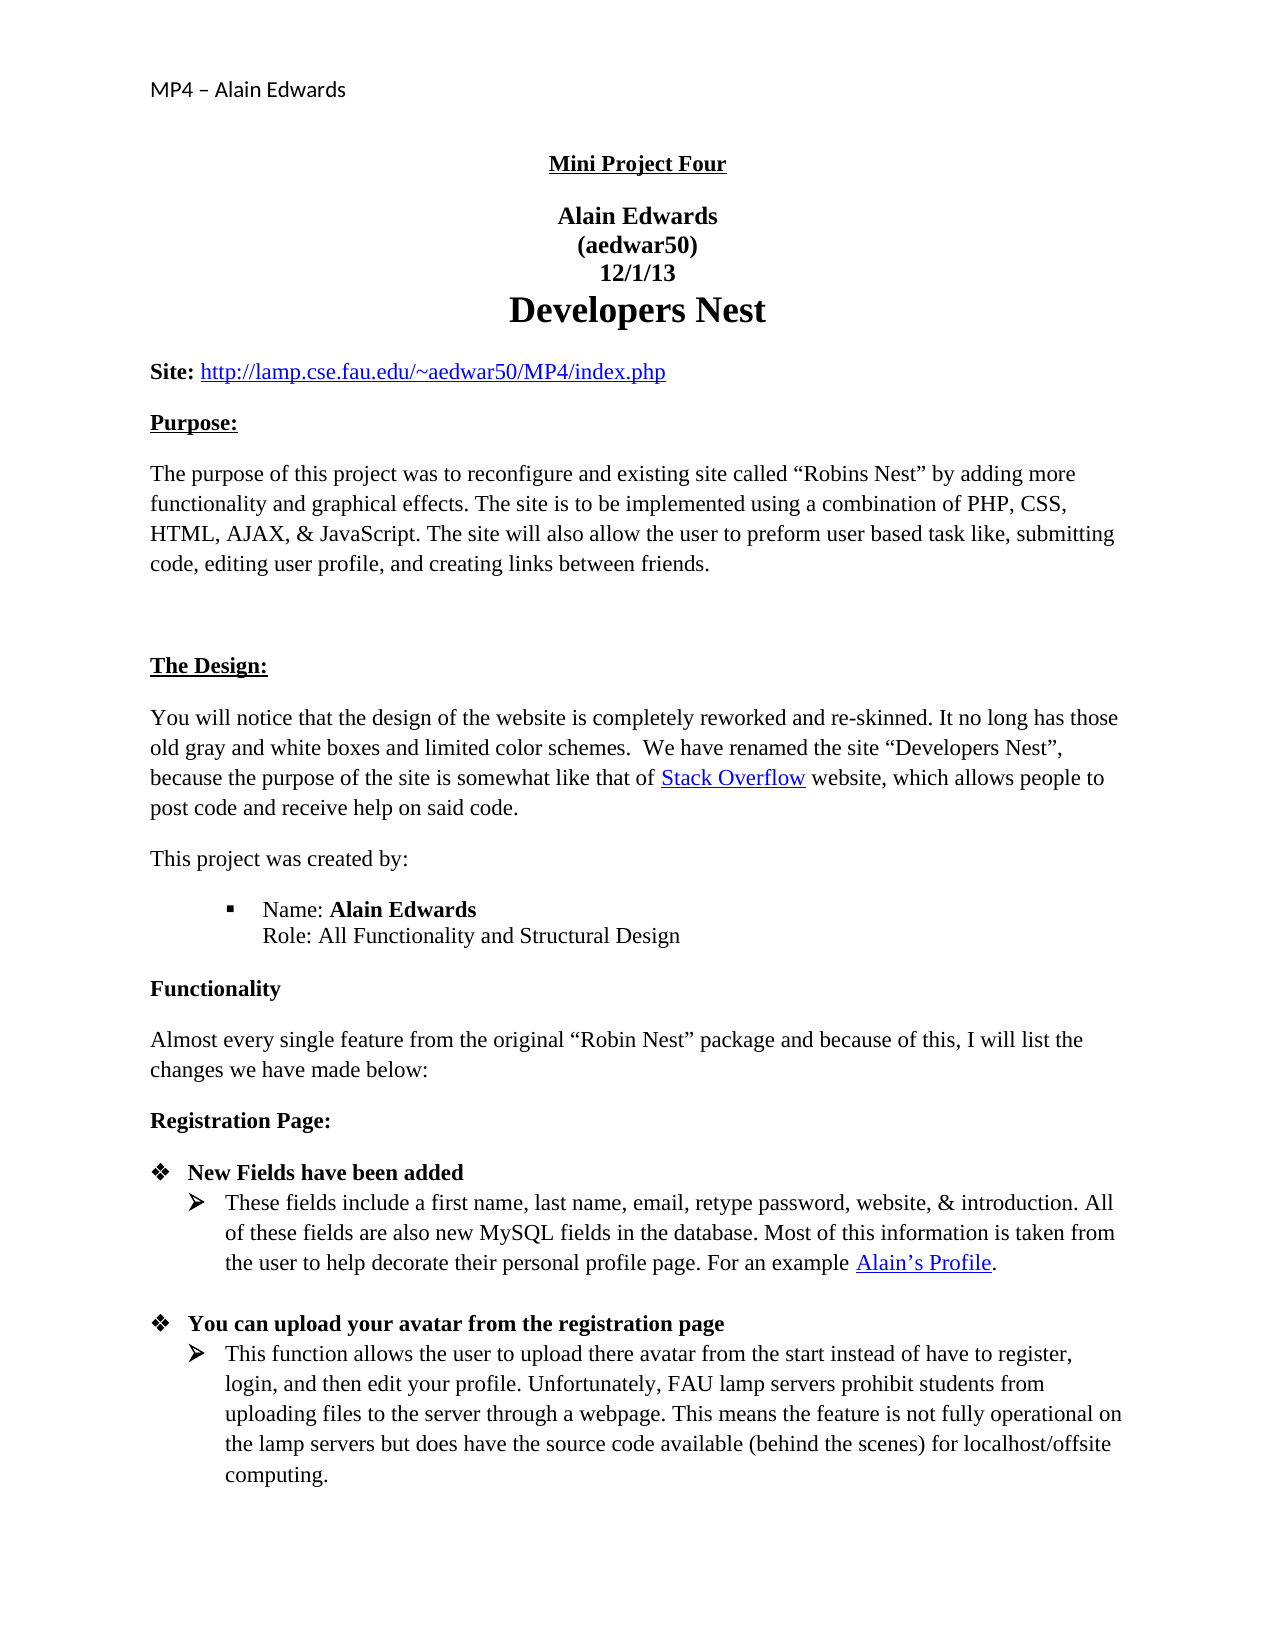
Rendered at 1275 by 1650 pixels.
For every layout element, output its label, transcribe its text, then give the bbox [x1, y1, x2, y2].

text You will notice that the design of the website is completely reworked and re-skinned. It no long has those old gray and white boxes and limited color schemes. We have renamed the site “Developers Nest”, because the purpose of the site is somewhat like that of Stack Overflow website, which allows people to post code and receive help on said code. [150, 703, 1125, 821]
text 12/1/13 [150, 258, 1125, 287]
text Purpose: [150, 409, 1125, 435]
text Site: http://lamp.cse.fau.edu/~aedwar50/MP4/index.php [150, 358, 1125, 384]
text This project was created by: [150, 845, 1125, 872]
text The purpose of this project was to reconfigure and existing site called “Robins Nest” by adding more functionality and graphical effects. The site is to be implemented using a combination of PHP, CSS, HTML, AJAX, & JavaScript. The site will also allow the user to preform user based task like, submitting code, editing user profile, and creating links between friends. [150, 460, 1125, 577]
text Mini Project Four [150, 150, 1125, 176]
text The Design: [150, 652, 1125, 679]
list Name: Alain Edwards [225, 896, 1125, 923]
text Almost every single feature from the original “Robin Nest” package and because of this, I will list the changes we have made below: [150, 1026, 1125, 1083]
list This function allows the user to upload there avatar from the start instead of have to register, login, and then edit your profile. Unfortunately, FAU lamp servers prohibit students from uploading files to the server through a webpage. This means the feature is not fully operational on the lamp servers but does have the source code available (behind the scenes) for localhost/offsite computing. [187, 1340, 1125, 1487]
list You can upload your avatar from the registration page [150, 1310, 1125, 1336]
text Registration Page: [150, 1108, 1125, 1134]
list New Fields have been added [150, 1159, 1125, 1185]
text Role: All Functionality and Structural Design [262, 923, 1125, 949]
text (aedwar50) [150, 230, 1125, 258]
text Developers Nest [150, 287, 1125, 330]
text Functionality [150, 975, 1125, 1002]
list These fields include a first name, last name, email, retype password, website, & introduction. All of these fields are also new MySQL fields in the database. Most of this information is taken from the user to help decorate their personal profile page. For an example Alain’s Profile. [187, 1189, 1125, 1276]
text Alain Edwards [150, 201, 1125, 230]
